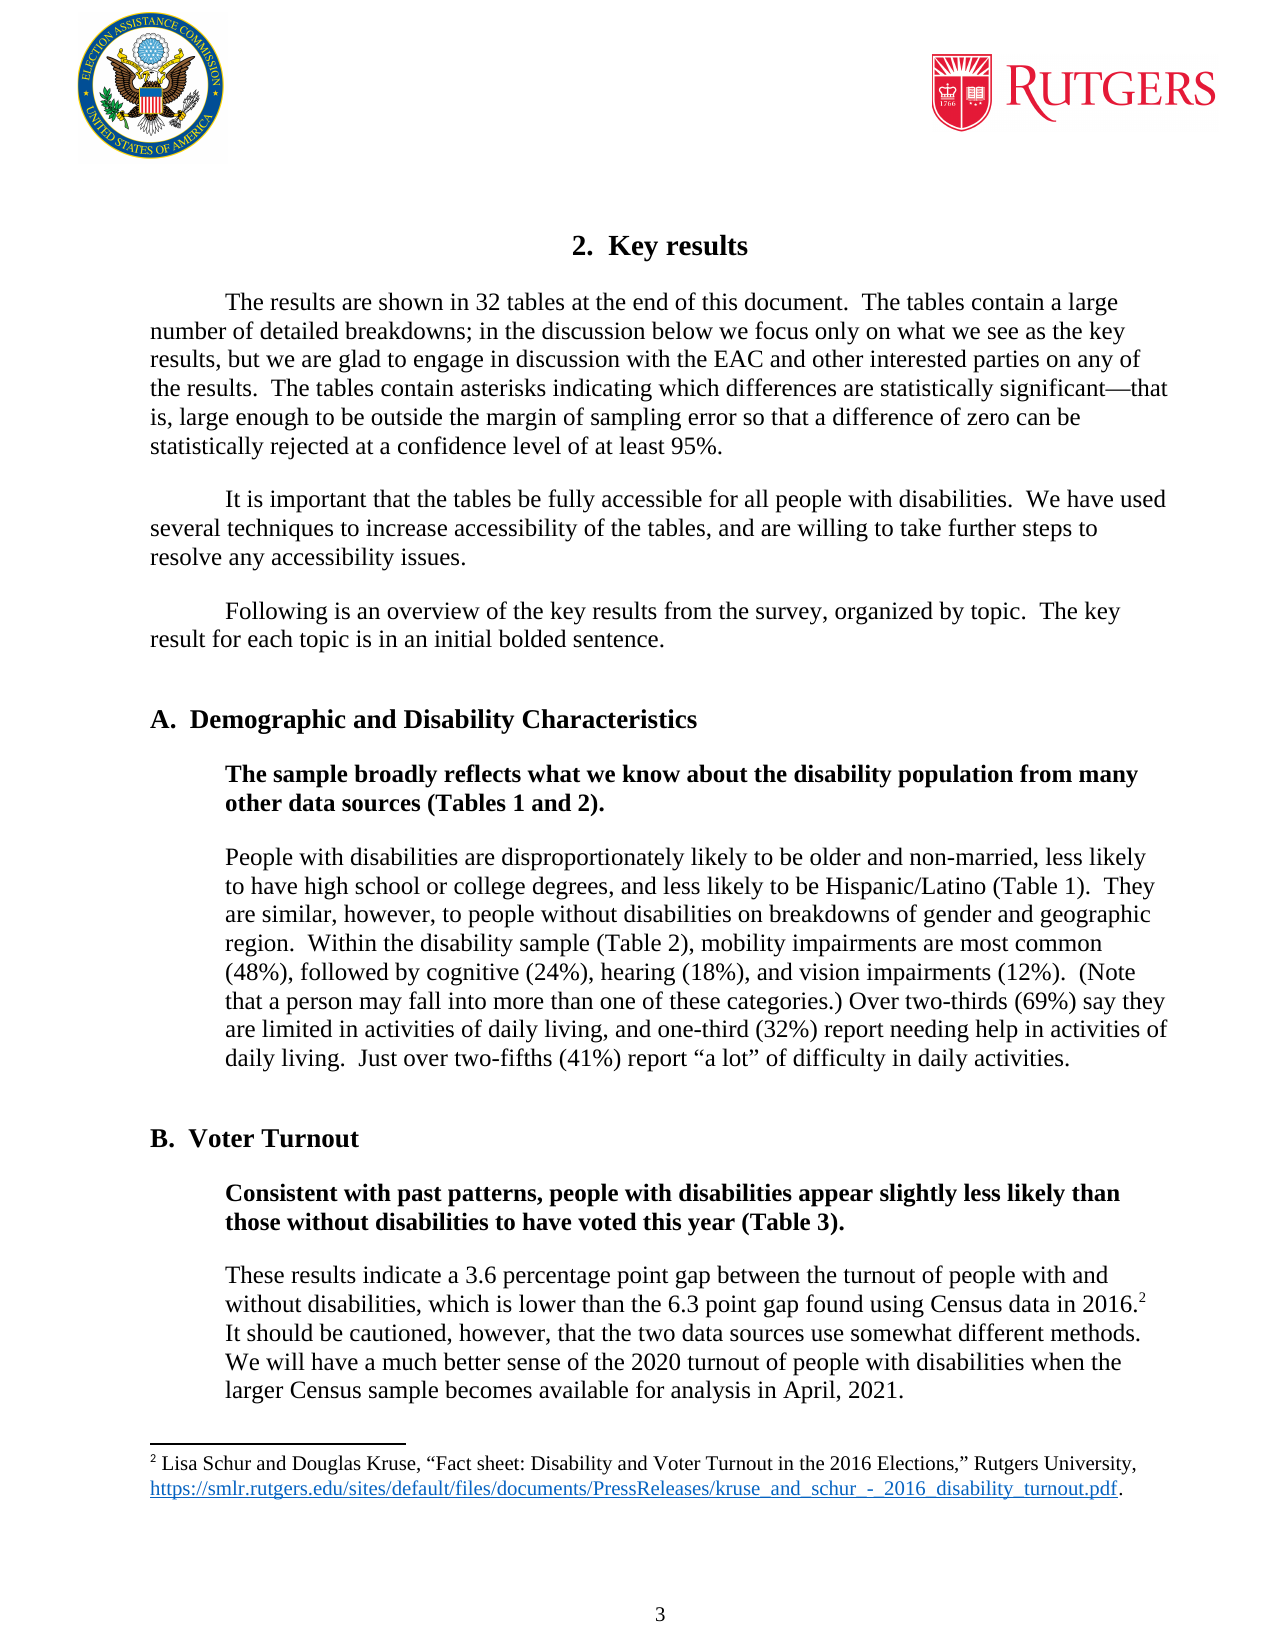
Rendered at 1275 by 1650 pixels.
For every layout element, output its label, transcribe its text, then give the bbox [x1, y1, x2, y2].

subtitle A. Demographic and Disability Characteristics [150, 703, 1170, 734]
subtitle B. Voter Turnout [150, 1122, 1170, 1153]
text The results are shown in 32 tables at the end of this document. The tables contain a large number of detailed breakdowns; in the discussion below we focus only on what we see as the key results, but we are glad to engage in discussion with the EAC and other interested parties on any of the results. The tables contain asterisks indicating which differences are statistically significant—that is, large enough to be outside the margin of sampling error so that a difference of zero can be statistically rejected at a confidence level of at least 95%. [150, 287, 1170, 459]
subtitle 2. Key results [150, 228, 1170, 262]
text Consistent with past patterns, people with disabilities appear slightly less likely than those without disabilities to have voted this year (Table 3). [225, 1178, 1170, 1236]
picture [77, 12, 229, 164]
picture [932, 54, 1220, 132]
text People with disabilities are disproportionately likely to be older and non-married, less likely to have high school or college degrees, and less likely to be Hispanic/Latino (Table 1). They are similar, however, to people without disabilities on breakdowns of gender and geographic region. Within the disability sample (Table 2), mobility impairments are most common (48%), followed by cognitive (24%), hearing (18%), and vision impairments (12%). (Note that a person may fall into more than one of these categories.) Over two-thirds (69%) say they are limited in activities of daily living, and one-third (32%) report needing help in activities of daily living. Just over two-fifths (41%) report “a lot” of difficulty in daily activities. [225, 842, 1170, 1072]
text The sample broadly reflects what we know about the disability population from many other data sources (Tables 1 and 2). [225, 759, 1170, 817]
text It is important that the tables be fully accessible for all people with disabilities. We have used several techniques to increase accessibility of the tables, and are willing to take further steps to resolve any accessibility issues. [150, 484, 1170, 571]
text Following is an overview of the key results from the survey, organized by topic. The key result for each topic is in an initial bolded sentence. [150, 596, 1170, 653]
text These results indicate a 3.6 percentage point gap between the turnout of people with and without disabilities, which is lower than the 6.3 point gap found using Census data in 2016. It should be cautioned, however, that the two data sources use somewhat different methods. We will have a much better sense of the 2020 turnout of people with disabilities when the larger Census sample becomes available for analysis in April, 2021. [225, 1261, 1170, 1404]
